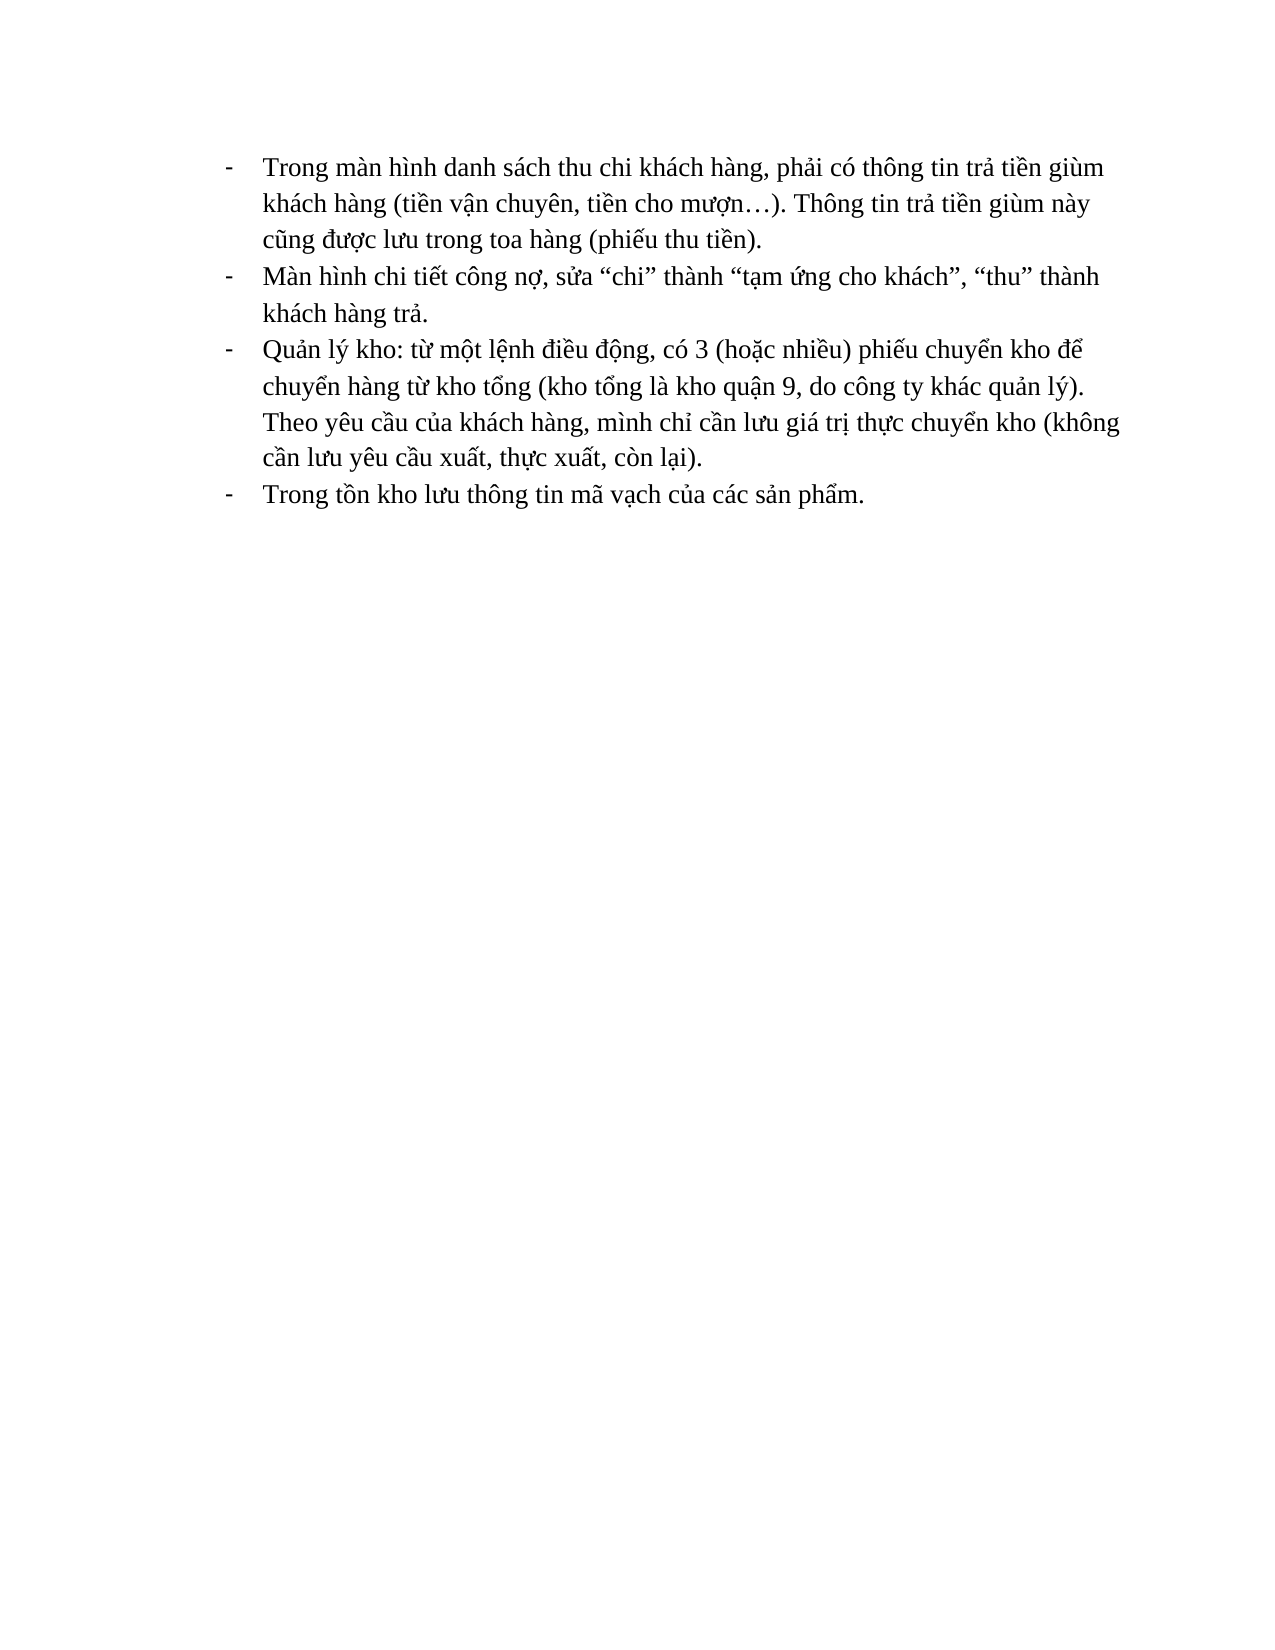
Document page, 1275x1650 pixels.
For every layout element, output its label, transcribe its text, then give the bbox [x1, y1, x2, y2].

list Màn hình chi tiết công nợ, sửa “chi” thành “tạm ứng cho khách”, “thu” thành khách hàng trả. [225, 259, 1125, 328]
list Quản lý kho: từ một lệnh điều động, có 3 (hoặc nhiều) phiếu chuyển kho để chuyển hàng từ kho tổng (kho tổng là kho quận 9, do công ty khác quản lý). Theo yêu cầu của khách hàng, mình chỉ cần lưu giá trị thực chuyển kho (không cần lưu yêu cầu xuất, thực xuất, còn lại). [225, 332, 1125, 473]
list Trong tồn kho lưu thông tin mã vạch của các sản phẩm. [225, 477, 1125, 510]
list Trong màn hình danh sách thu chi khách hàng, phải có thông tin trả tiền giùm khách hàng (tiền vận chuyên, tiền cho mượn…). Thông tin trả tiền giùm này cũng được lưu trong toa hàng (phiếu thu tiền). [225, 150, 1125, 254]
